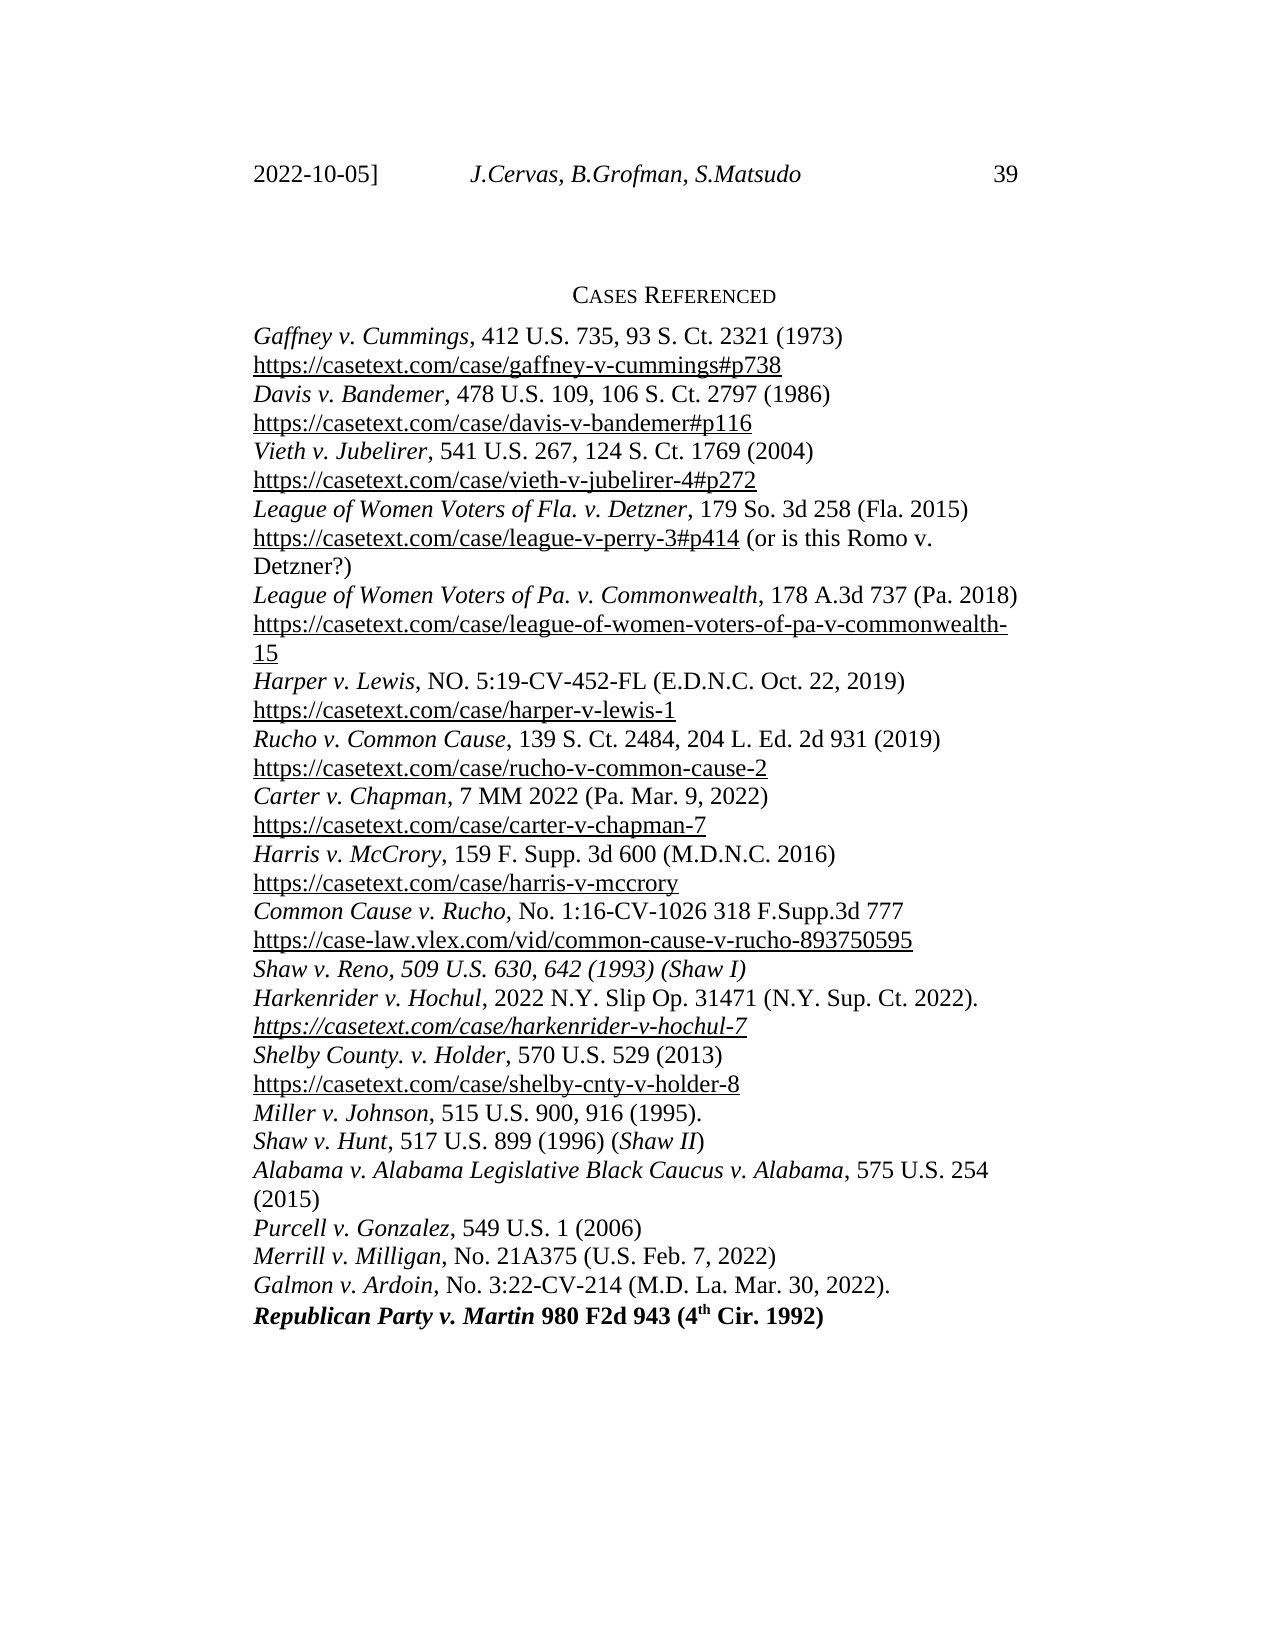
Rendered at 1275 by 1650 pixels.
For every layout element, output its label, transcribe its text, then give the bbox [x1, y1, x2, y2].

text Galmon v. Ardoin, No. 3:22-CV-214 (M.D. La. Mar. 30, 2022). [253, 1270, 1020, 1299]
text Vieth v. Jubelirer, 541 U.S. 267, 124 S. Ct. 1769 (2004) https://casetext.com/case/vieth-v-jubelirer-4#p272 [253, 436, 1020, 494]
text Purcell v. Gonzalez, 549 U.S. 1 (2006) [253, 1213, 1020, 1241]
text Harper v. Lewis, NO. 5:19-CV-452-FL (E.D.N.C. Oct. 22, 2019) https://casetext.com/case/harper-v-lewis-1 [253, 666, 1020, 724]
text Harkenrider v. Hochul, 2022 N.Y. Slip Op. 31471 (N.Y. Sup. Ct. 2022). https://casetext.com/case/harkenrider-v-hochul-7 [253, 983, 1020, 1040]
text Shelby County. v. Holder, 570 U.S. 529 (2013) https://casetext.com/case/shelby-cnty-v-holder-8 [253, 1040, 1020, 1098]
text Rucho v. Common Cause, 139 S. Ct. 2484, 204 L. Ed. 2d 931 (2019) https://casetext.com/case/rucho-v-common-cause-2 [253, 724, 1020, 781]
text League of Women Voters of Pa. v. Commonwealth, 178 A.3d 737 (Pa. 2018) https://casetext.com/case/league-of-women-voters-of-pa-v-commonwealth-15 [253, 580, 1020, 666]
text Shaw v. Reno, 509 U.S. 630, 642 (1993) (Shaw I) [253, 954, 1020, 983]
text Merrill v. Milligan, No. 21A375 (U.S. Feb. 7, 2022) [253, 1241, 1020, 1270]
subtitle Cases Referenced [253, 280, 1020, 309]
text Republican Party v. Martin 980 F2d 943 (4th Cir. 1992) [253, 1301, 1020, 1330]
text League of Women Voters of Fla. v. Detzner, 179 So. 3d 258 (Fla. 2015) https://casetext.com/case/league-v-perry-3#p414 (or is this Romo v. Detzner?) [253, 494, 1020, 580]
text Alabama v. Alabama Legislative Black Caucus v. Alabama, 575 U.S. 254 (2015) [253, 1155, 1020, 1213]
text Davis v. Bandemer, 478 U.S. 109, 106 S. Ct. 2797 (1986) https://casetext.com/case/davis-v-bandemer#p116 [253, 379, 1020, 436]
text Harris v. McCrory, 159 F. Supp. 3d 600 (M.D.N.C. 2016) https://casetext.com/case/harris-v-mccrory [253, 839, 1020, 896]
text Common Cause v. Rucho, No. 1:16-CV-1026 318 F.Supp.3d 777 https://case-law.vlex.com/vid/common-cause-v-rucho-893750595 [253, 896, 1020, 954]
text Carter v. Chapman, 7 MM 2022 (Pa. Mar. 9, 2022) https://casetext.com/case/carter-v-chapman-7 [253, 781, 1020, 839]
text Shaw v. Hunt, 517 U.S. 899 (1996) (Shaw II) [253, 1126, 1020, 1155]
text Miller v. Johnson, 515 U.S. 900, 916 (1995). [253, 1098, 1020, 1126]
text Gaffney v. Cummings, 412 U.S. 735, 93 S. Ct. 2321 (1973) https://casetext.com/case/gaffney-v-cummings#p738 [253, 321, 1020, 379]
